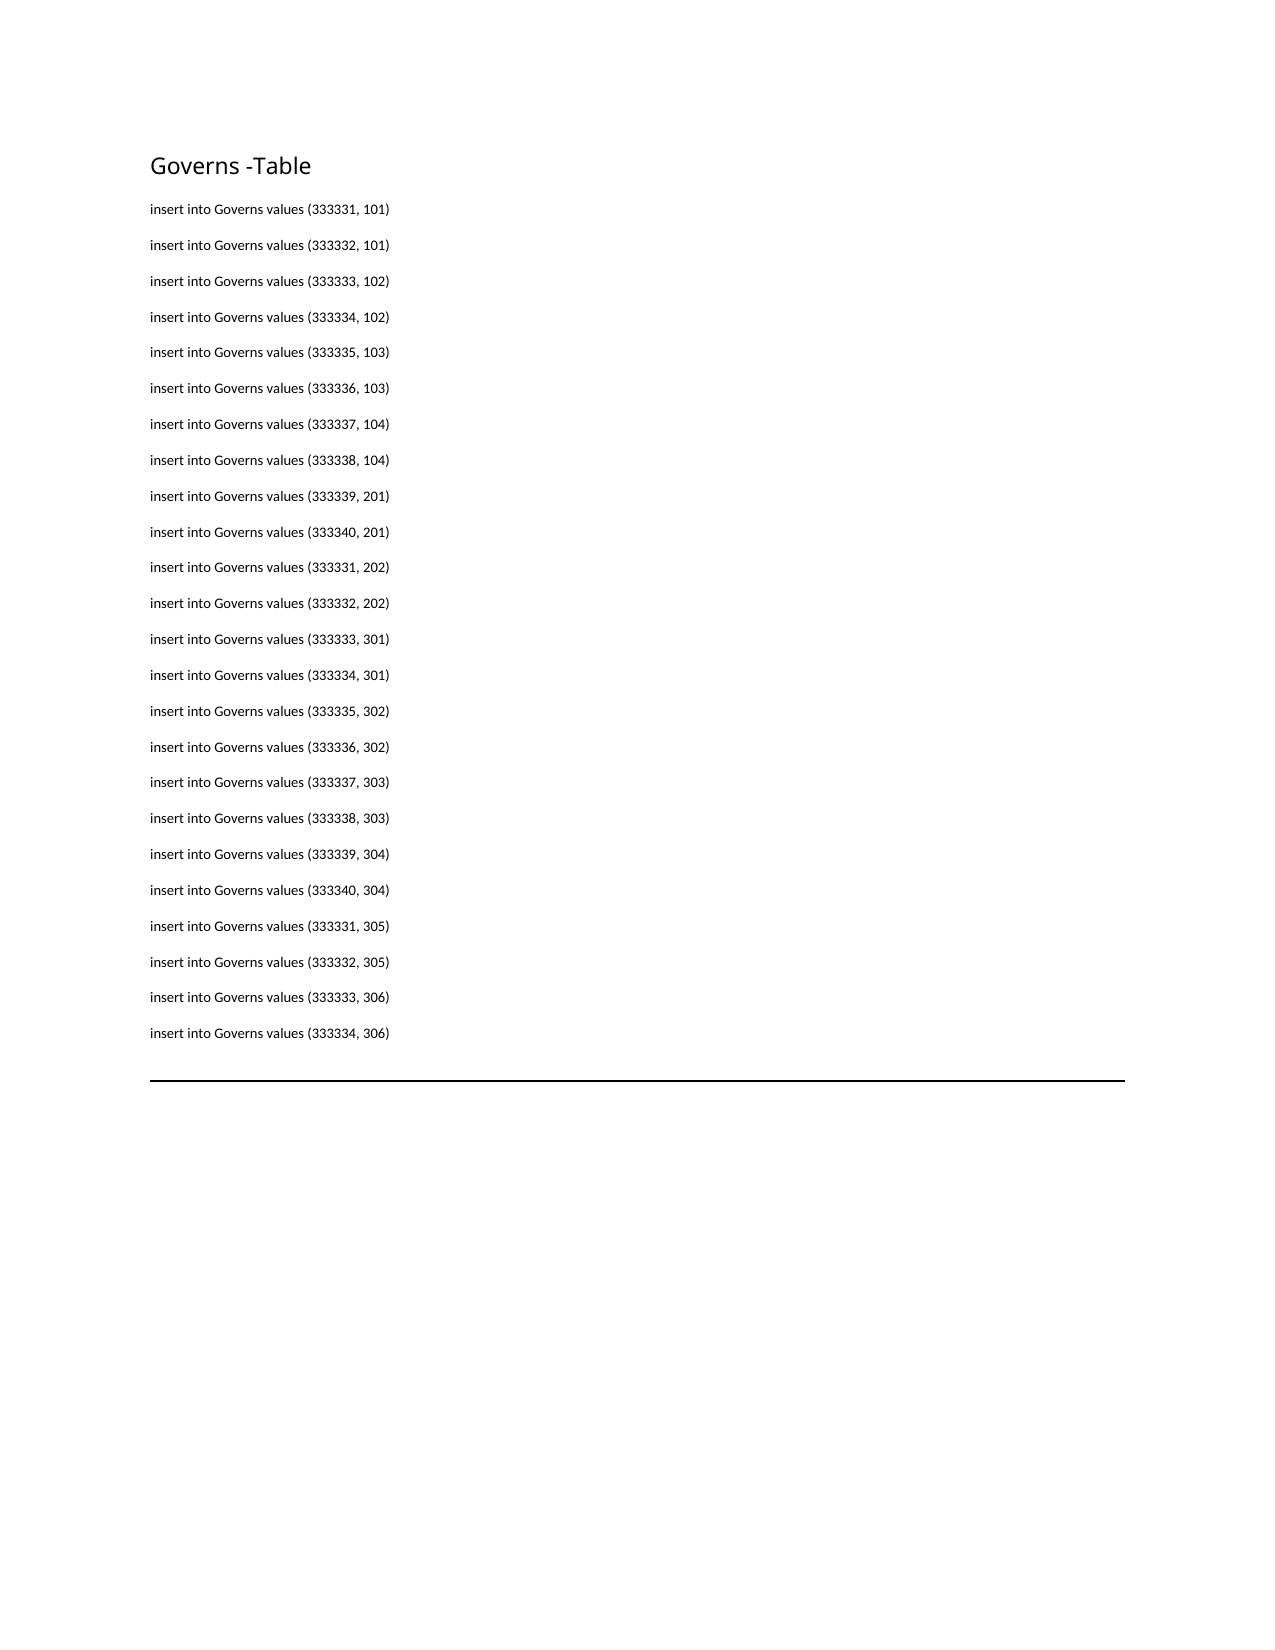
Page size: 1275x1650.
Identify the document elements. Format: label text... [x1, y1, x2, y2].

text insert into Governs values (333335, 302) [150, 702, 1125, 720]
text insert into Governs values (333336, 302) [150, 738, 1125, 756]
text insert into Governs values (333338, 104) [150, 451, 1125, 469]
text insert into Governs values (333339, 304) [150, 845, 1125, 863]
text insert into Governs values (333337, 104) [150, 415, 1125, 433]
text insert into Governs values (333333, 102) [150, 272, 1125, 290]
text insert into Governs values (333332, 101) [150, 236, 1125, 254]
text insert into Governs values (333332, 305) [150, 953, 1125, 971]
text insert into Governs values (333333, 301) [150, 630, 1125, 648]
text insert into Governs values (333331, 202) [150, 559, 1125, 577]
text insert into Governs values (333337, 303) [150, 774, 1125, 792]
text insert into Governs values (333340, 304) [150, 881, 1125, 899]
text insert into Governs values (333335, 103) [150, 344, 1125, 362]
text insert into Governs values (333334, 102) [150, 308, 1125, 326]
text Governs -Table [150, 150, 1125, 181]
text insert into Governs values (333332, 202) [150, 594, 1125, 612]
text insert into Governs values (333334, 306) [150, 1024, 1125, 1042]
text insert into Governs values (333331, 305) [150, 917, 1125, 935]
text insert into Governs values (333331, 101) [150, 200, 1125, 218]
text insert into Governs values (333340, 201) [150, 523, 1125, 541]
text insert into Governs values (333336, 103) [150, 379, 1125, 397]
text insert into Governs values (333334, 301) [150, 666, 1125, 684]
text insert into Governs values (333338, 303) [150, 809, 1125, 827]
text insert into Governs values (333339, 201) [150, 487, 1125, 505]
text insert into Governs values (333333, 306) [150, 989, 1125, 1007]
